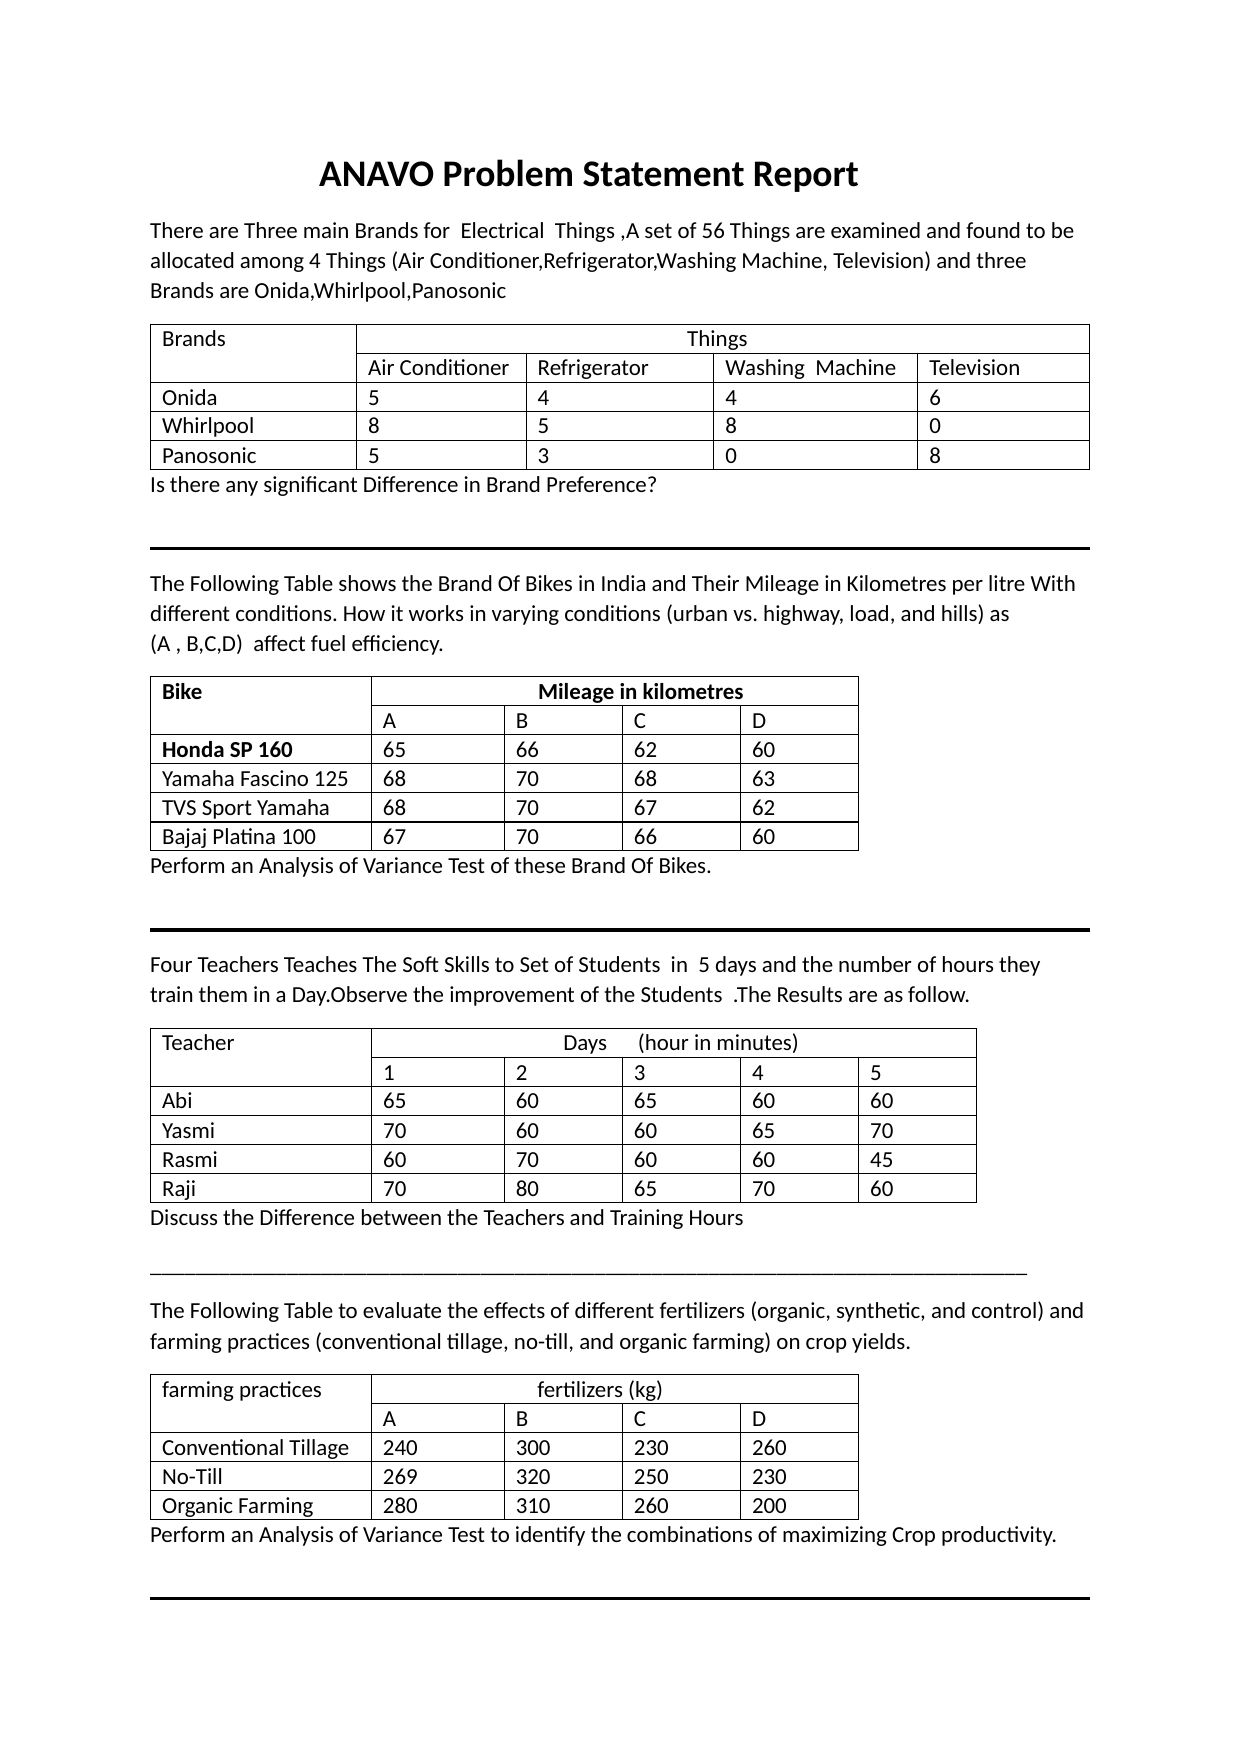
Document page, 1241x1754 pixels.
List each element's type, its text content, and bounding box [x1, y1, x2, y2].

table_cell 65 [623, 1174, 740, 1202]
table_cell 3 [527, 441, 713, 469]
table_cell Yasmi [151, 1116, 371, 1144]
table_cell Rasmi [151, 1145, 371, 1173]
table_cell TVS Sport Yamaha [151, 793, 371, 821]
table_cell 60 [859, 1174, 976, 1202]
table_cell 200 [741, 1491, 858, 1519]
table_cell 67 [623, 793, 740, 821]
table_cell 260 [741, 1433, 858, 1461]
table_cell 67 [372, 823, 504, 850]
table_cell 60 [859, 1087, 976, 1115]
table_cell 8 [714, 412, 917, 440]
table_cell 60 [623, 1116, 740, 1144]
table_header Bike [151, 677, 371, 734]
table_cell 60 [505, 1087, 622, 1115]
table_cell 60 [741, 823, 858, 850]
table_cell 70 [505, 1145, 622, 1173]
table_cell 66 [623, 823, 740, 850]
table_cell Raji [151, 1174, 371, 1202]
table_cell 70 [505, 793, 622, 821]
table_cell Onida [151, 383, 356, 411]
table_cell 70 [505, 823, 622, 850]
table_cell 68 [372, 793, 504, 821]
text The Following Table shows the Brand Of Bikes in India and Their Mileage in Kilometres per litre With different conditions. How it works in varying conditions (urban vs. highway, load, and hills) as (A , B,C,D) affect fuel efficiency. [150, 569, 1090, 657]
table_header Mileage in kilometres [372, 677, 858, 705]
table_header Days (hour in minutes) [372, 1029, 976, 1057]
table_cell Honda SP 160 [151, 735, 371, 763]
table_cell 70 [741, 1174, 858, 1202]
table_cell 5 [859, 1058, 976, 1086]
table_cell 230 [741, 1462, 858, 1490]
table_cell 8 [357, 412, 526, 440]
table_header Things [357, 325, 1089, 352]
table_cell 269 [372, 1462, 504, 1490]
table_cell 68 [372, 764, 504, 792]
table_cell 65 [372, 1087, 504, 1115]
table_cell Conventional Tillage [151, 1433, 371, 1461]
table_cell 8 [918, 441, 1089, 469]
table_cell Whirlpool [151, 412, 356, 440]
table_cell 60 [741, 1087, 858, 1115]
table_cell Yamaha Fascino 125 [151, 764, 371, 792]
table_cell 5 [357, 383, 526, 411]
text Perform an Analysis of Variance Test to identify the combinations of maximizing Crop productivity. [150, 1520, 1090, 1548]
table_cell Organic Farming [151, 1491, 371, 1519]
table_cell 230 [623, 1433, 740, 1461]
table_cell 320 [505, 1462, 622, 1490]
table_cell 63 [741, 764, 858, 792]
table_cell Washing Machine [714, 354, 917, 382]
table_cell 60 [741, 1145, 858, 1173]
table_cell C [623, 1404, 740, 1432]
table_cell 62 [741, 793, 858, 821]
text Four Teachers Teaches The Soft Skills to Set of Students in 5 days and the number of hours they train them in a Day.Observe the improvement of the Students .The Results are as follow. [150, 950, 1090, 1009]
table_cell B [505, 1404, 622, 1432]
table_cell 60 [505, 1116, 622, 1144]
table_cell 5 [357, 441, 526, 469]
table_cell No-Till [151, 1462, 371, 1490]
table_cell 70 [372, 1174, 504, 1202]
table_cell 66 [505, 735, 622, 763]
table_cell Abi [151, 1087, 371, 1115]
table_cell D [741, 706, 858, 734]
table_cell D [741, 1404, 858, 1432]
table_cell 45 [859, 1145, 976, 1173]
table_cell 65 [741, 1116, 858, 1144]
table_cell C [623, 706, 740, 734]
table_cell 65 [372, 735, 504, 763]
table_cell 4 [527, 383, 713, 411]
table_cell 80 [505, 1174, 622, 1202]
text Is there any significant Difference in Brand Preference? [150, 470, 1090, 498]
table_header Brands [151, 325, 356, 382]
table_header Teacher [151, 1029, 371, 1086]
table_cell A [372, 1404, 504, 1432]
text There are Three main Brands for Electrical Things ,A set of 56 Things are examined and found to be allocated among 4 Things (Air Conditioner,Refrigerator,Washing Machine, Television) and three Brands are Onida,Whirlpool,Panosonic [150, 216, 1090, 304]
table_cell Refrigerator [527, 354, 713, 382]
table_cell B [505, 706, 622, 734]
table_cell 60 [741, 735, 858, 763]
table_cell 3 [623, 1058, 740, 1086]
table_cell 68 [623, 764, 740, 792]
text Discuss the Difference between the Teachers and Training Hours [150, 1203, 1090, 1231]
table_cell 0 [918, 412, 1089, 440]
table_header fertilizers (kg) [372, 1375, 858, 1403]
text _____________________________________________________________________________ [150, 1250, 1090, 1278]
table_cell 6 [918, 383, 1089, 411]
table_cell 310 [505, 1491, 622, 1519]
text ANAVO Problem Statement Report [150, 150, 1090, 196]
table_cell 5 [527, 412, 713, 440]
table_cell 70 [372, 1116, 504, 1144]
table_cell 70 [859, 1116, 976, 1144]
table_cell 70 [505, 764, 622, 792]
table_cell 300 [505, 1433, 622, 1461]
table_cell 280 [372, 1491, 504, 1519]
table_cell 4 [714, 383, 917, 411]
table_cell 260 [623, 1491, 740, 1519]
table_cell 2 [505, 1058, 622, 1086]
table_cell 240 [372, 1433, 504, 1461]
table_cell Panosonic [151, 441, 356, 469]
text Perform an Analysis of Variance Test of these Brand Of Bikes. [150, 851, 1090, 879]
table_cell 250 [623, 1462, 740, 1490]
table_cell Air Conditioner [357, 354, 526, 382]
table_cell A [372, 706, 504, 734]
table_cell Television [918, 354, 1089, 382]
table_cell 62 [623, 735, 740, 763]
text The Following Table to evaluate the effects of different fertilizers (organic, synthetic, and control) and farming practices (conventional tillage, no-till, and organic farming) on crop yields. [150, 1297, 1090, 1355]
table_cell 60 [372, 1145, 504, 1173]
table_cell Bajaj Platina 100 [151, 823, 371, 850]
table_cell 60 [623, 1145, 740, 1173]
table_cell 1 [372, 1058, 504, 1086]
table_cell 0 [714, 441, 917, 469]
table_cell 65 [623, 1087, 740, 1115]
table_header farming practices [151, 1375, 371, 1432]
table_cell 4 [741, 1058, 858, 1086]
